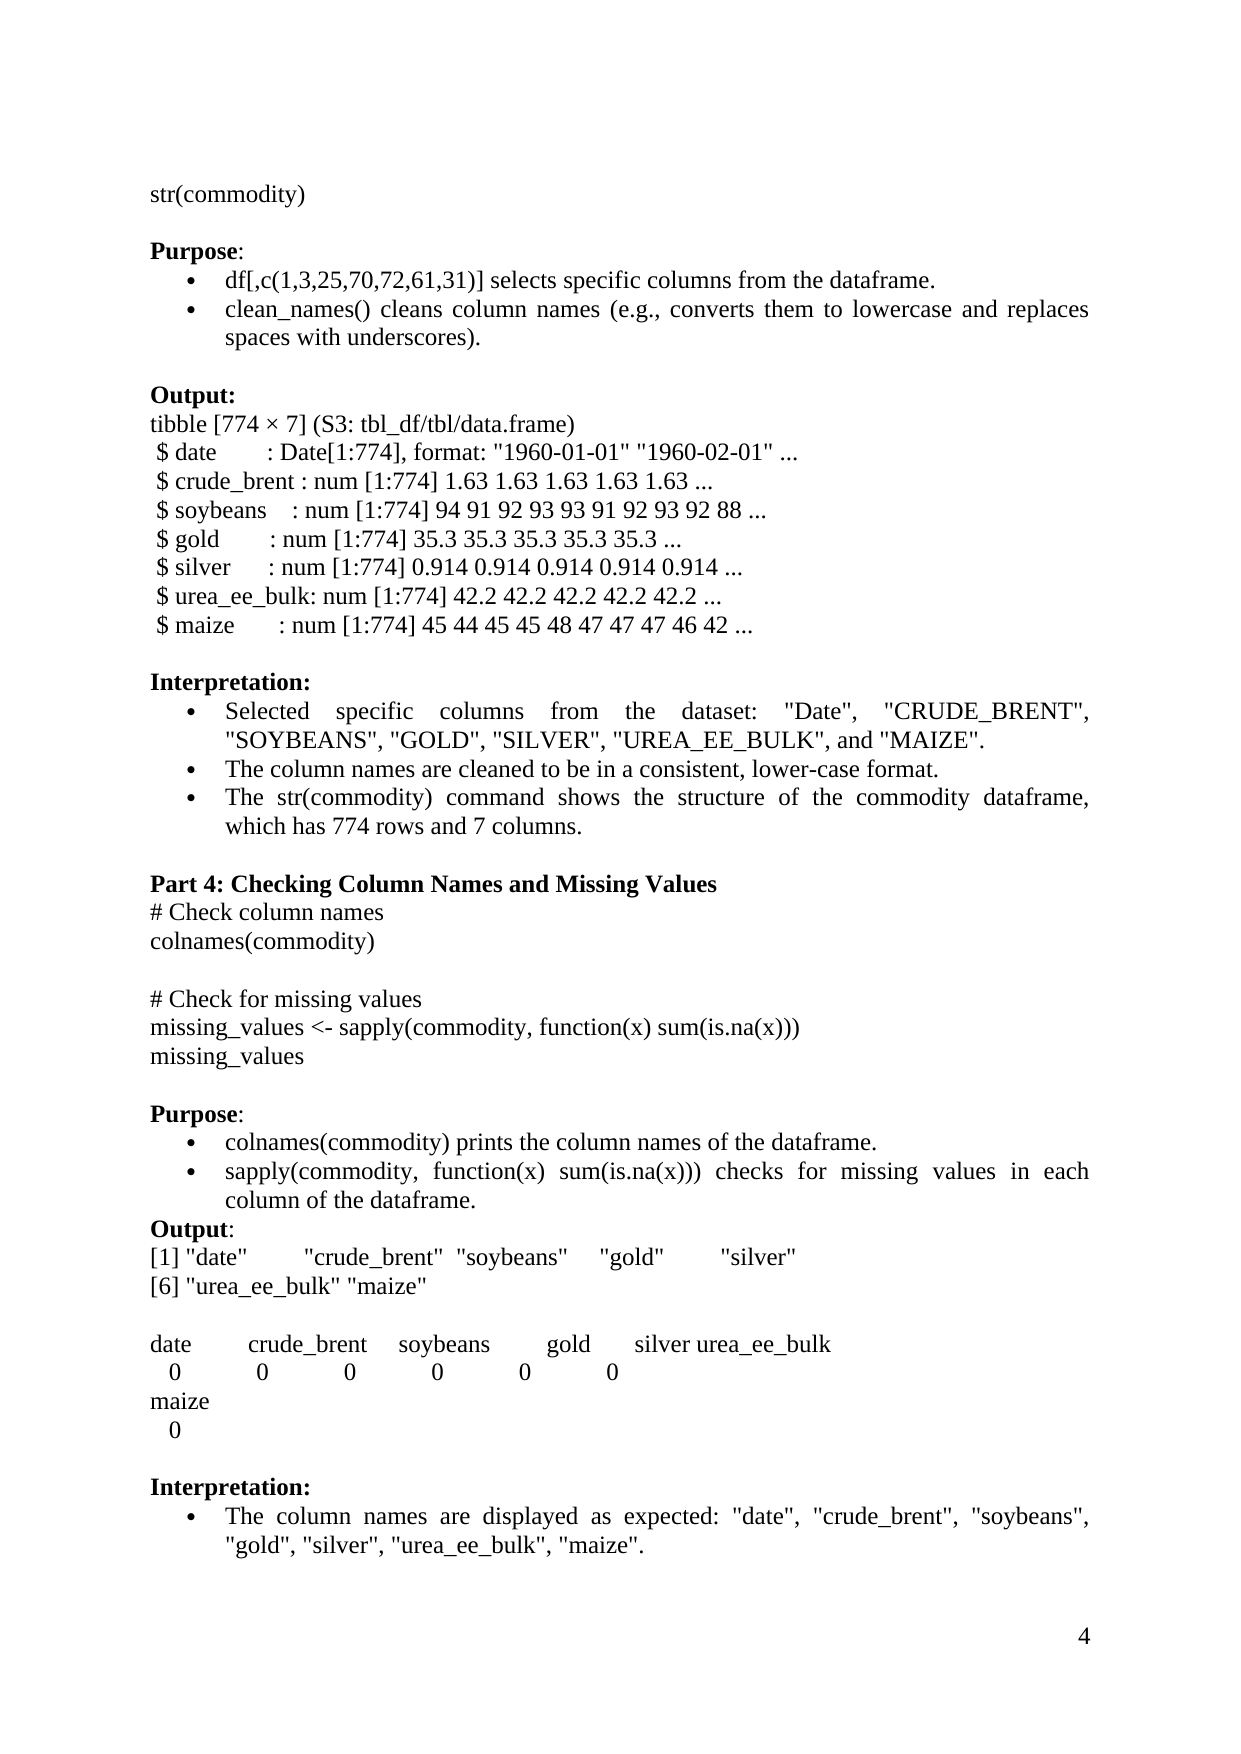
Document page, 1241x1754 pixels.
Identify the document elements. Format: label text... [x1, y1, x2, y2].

text Part 4: Checking Column Names and Missing Values [150, 869, 1090, 897]
text 0 [150, 1415, 1090, 1444]
text $ soybeans : num [1:774] 94 91 92 93 93 91 92 93 92 88 ... [150, 495, 1090, 524]
list clean_names() cleans column names (e.g., converts them to lowercase and replaces spaces with underscores). [187, 294, 1090, 351]
text [6] "urea_ee_bulk" "maize" [150, 1271, 1090, 1300]
list df[,c(1,3,25,70,72,61,31)] selects specific columns from the dataframe. [187, 265, 1090, 294]
text $ silver : num [1:774] 0.914 0.914 0.914 0.914 0.914 ... [150, 552, 1090, 581]
text 0 0 0 0 0 0 [150, 1357, 1090, 1386]
text Output: [150, 1214, 1090, 1242]
text Purpose: [150, 1099, 1090, 1127]
list colnames(commodity) prints the column names of the dataframe. [187, 1127, 1090, 1156]
text tibble [774 × 7] (S3: tbl_df/tbl/data.frame) [150, 409, 1090, 437]
text missing_values <- sapply(commodity, function(x) sum(is.na(x))) [150, 1012, 1090, 1041]
text [1] "date" "crude_brent" "soybeans" "gold" "silver" [150, 1242, 1090, 1271]
text # Check column names [150, 897, 1090, 926]
text $ crude_brent : num [1:774] 1.63 1.63 1.63 1.63 1.63 ... [150, 466, 1090, 495]
text $ gold : num [1:774] 35.3 35.3 35.3 35.3 35.3 ... [150, 524, 1090, 552]
text Interpretation: [150, 667, 1090, 696]
text Purpose: [150, 236, 1090, 265]
text date crude_brent soybeans gold silver urea_ee_bulk [150, 1329, 1090, 1357]
list Selected specific columns from the dataset: "Date", "CRUDE_BRENT", "SOYBEANS", "GOLD", "SILVER", "UREA_EE_BULK", and "MAIZE". [187, 696, 1090, 754]
list The str(commodity) command shows the structure of the commodity dataframe, which has 774 rows and 7 columns. [187, 782, 1090, 840]
text colnames(commodity) [150, 926, 1090, 955]
text missing_values [150, 1041, 1090, 1070]
text # Check for missing values [150, 984, 1090, 1012]
text $ date : Date[1:774], format: "1960-01-01" "1960-02-01" ... [150, 437, 1090, 466]
list The column names are cleaned to be in a consistent, lower-case format. [187, 754, 1090, 782]
text $ urea_ee_bulk: num [1:774] 42.2 42.2 42.2 42.2 42.2 ... [150, 581, 1090, 610]
text $ maize : num [1:774] 45 44 45 45 48 47 47 47 46 42 ... [150, 610, 1090, 639]
text Interpretation: [150, 1472, 1090, 1501]
text maize [150, 1386, 1090, 1415]
list The column names are displayed as expected: "date", "crude_brent", "soybeans", "gold", "silver", "urea_ee_bulk", "maize". [187, 1501, 1090, 1559]
text Output: [150, 380, 1090, 409]
text str(commodity) [150, 179, 1090, 207]
list sapply(commodity, function(x) sum(is.na(x))) checks for missing values in each column of the dataframe. [187, 1156, 1090, 1214]
